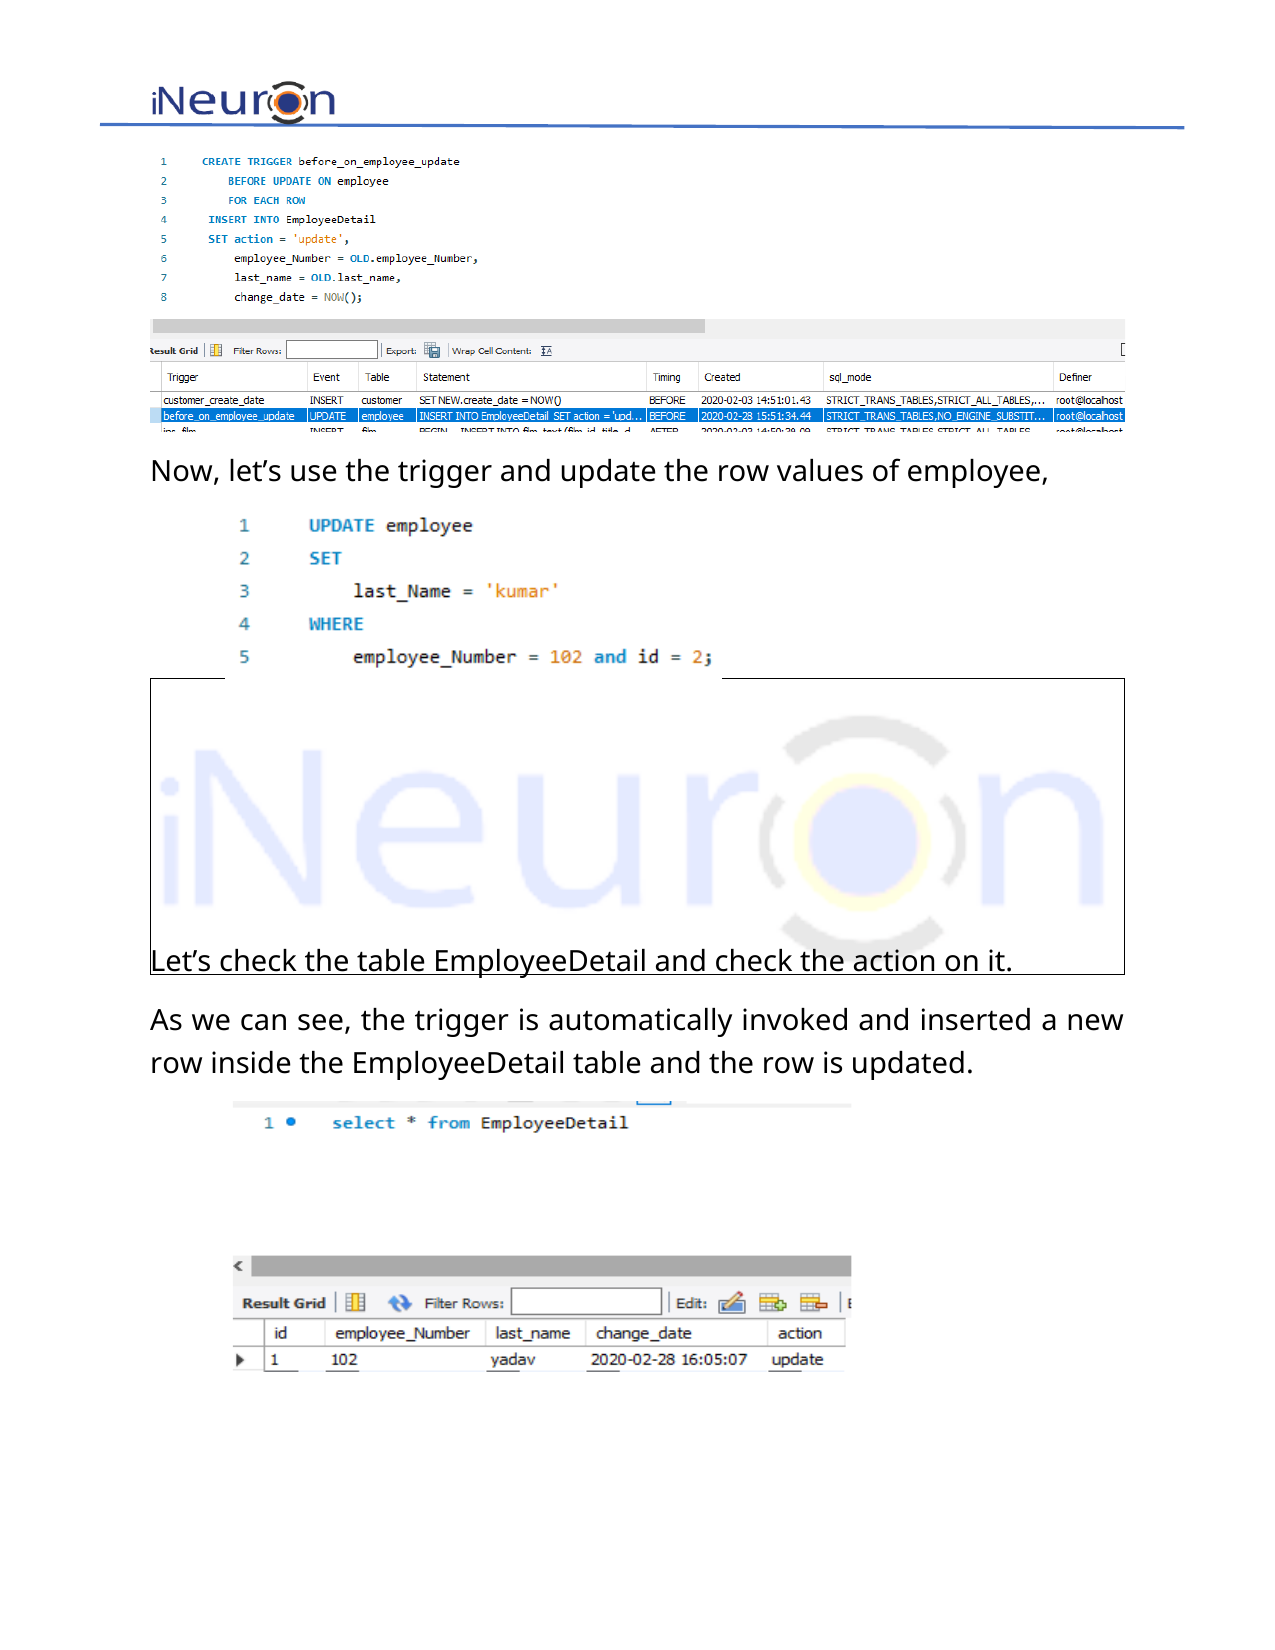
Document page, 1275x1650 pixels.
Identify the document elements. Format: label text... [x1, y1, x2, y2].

text Now, let’s use the trigger and update the row values of employee, [150, 451, 1125, 490]
text Let’s check the table EmployeeDetail and check the action on it. [150, 940, 1125, 979]
text As we can see, the trigger is automatically invoked and inserted a new row inside the EmployeeDetail table and the row is updated. [150, 999, 1125, 1082]
picture [225, 510, 722, 682]
picture [150, 152, 1125, 432]
picture [150, 75, 339, 125]
picture [232, 1101, 852, 1372]
